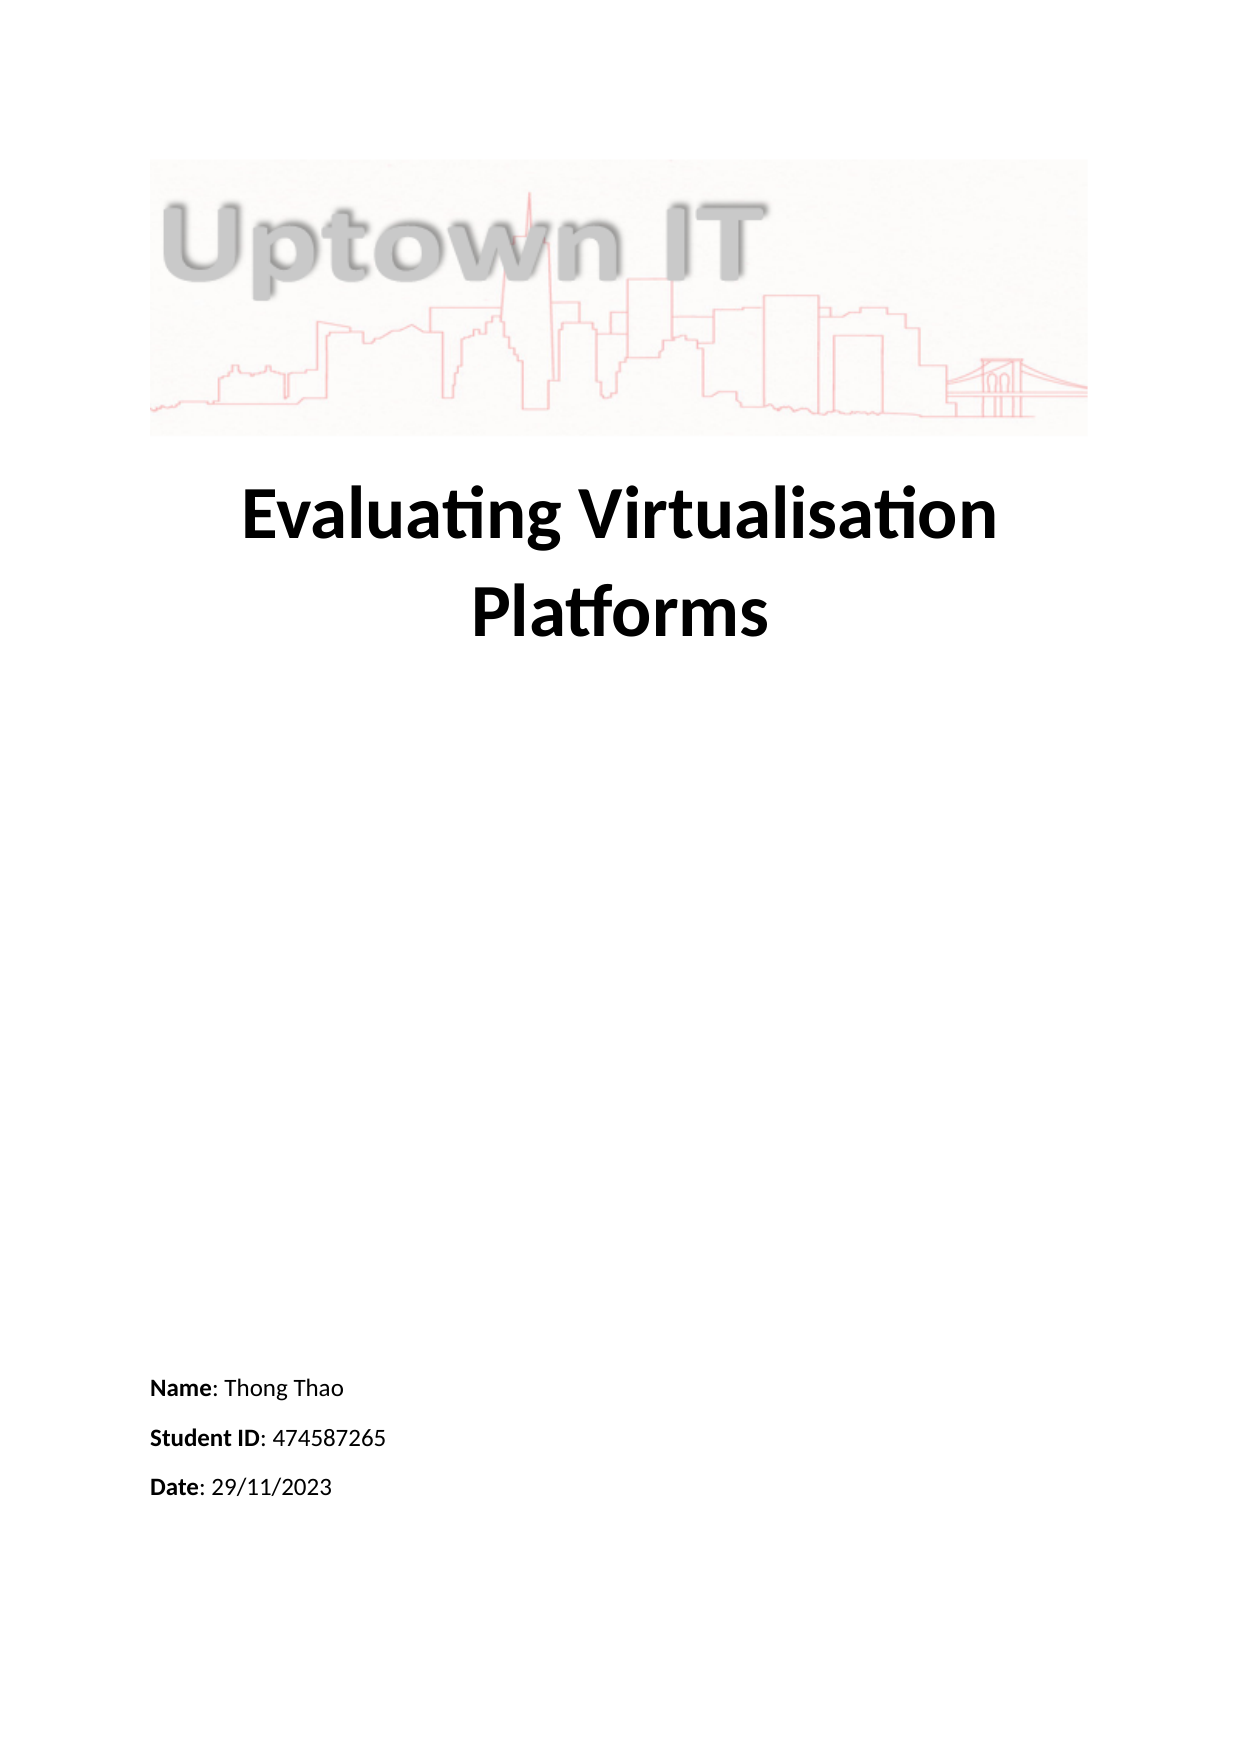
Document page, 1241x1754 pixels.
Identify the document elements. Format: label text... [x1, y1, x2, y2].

text Name: Thong Thao [150, 1372, 1090, 1403]
text Date: 29/11/2023 [150, 1472, 1090, 1502]
picture [150, 150, 1091, 447]
text Evaluating Virtualisation Platforms [150, 465, 1090, 656]
text Student ID: 474587265 [150, 1422, 1090, 1452]
